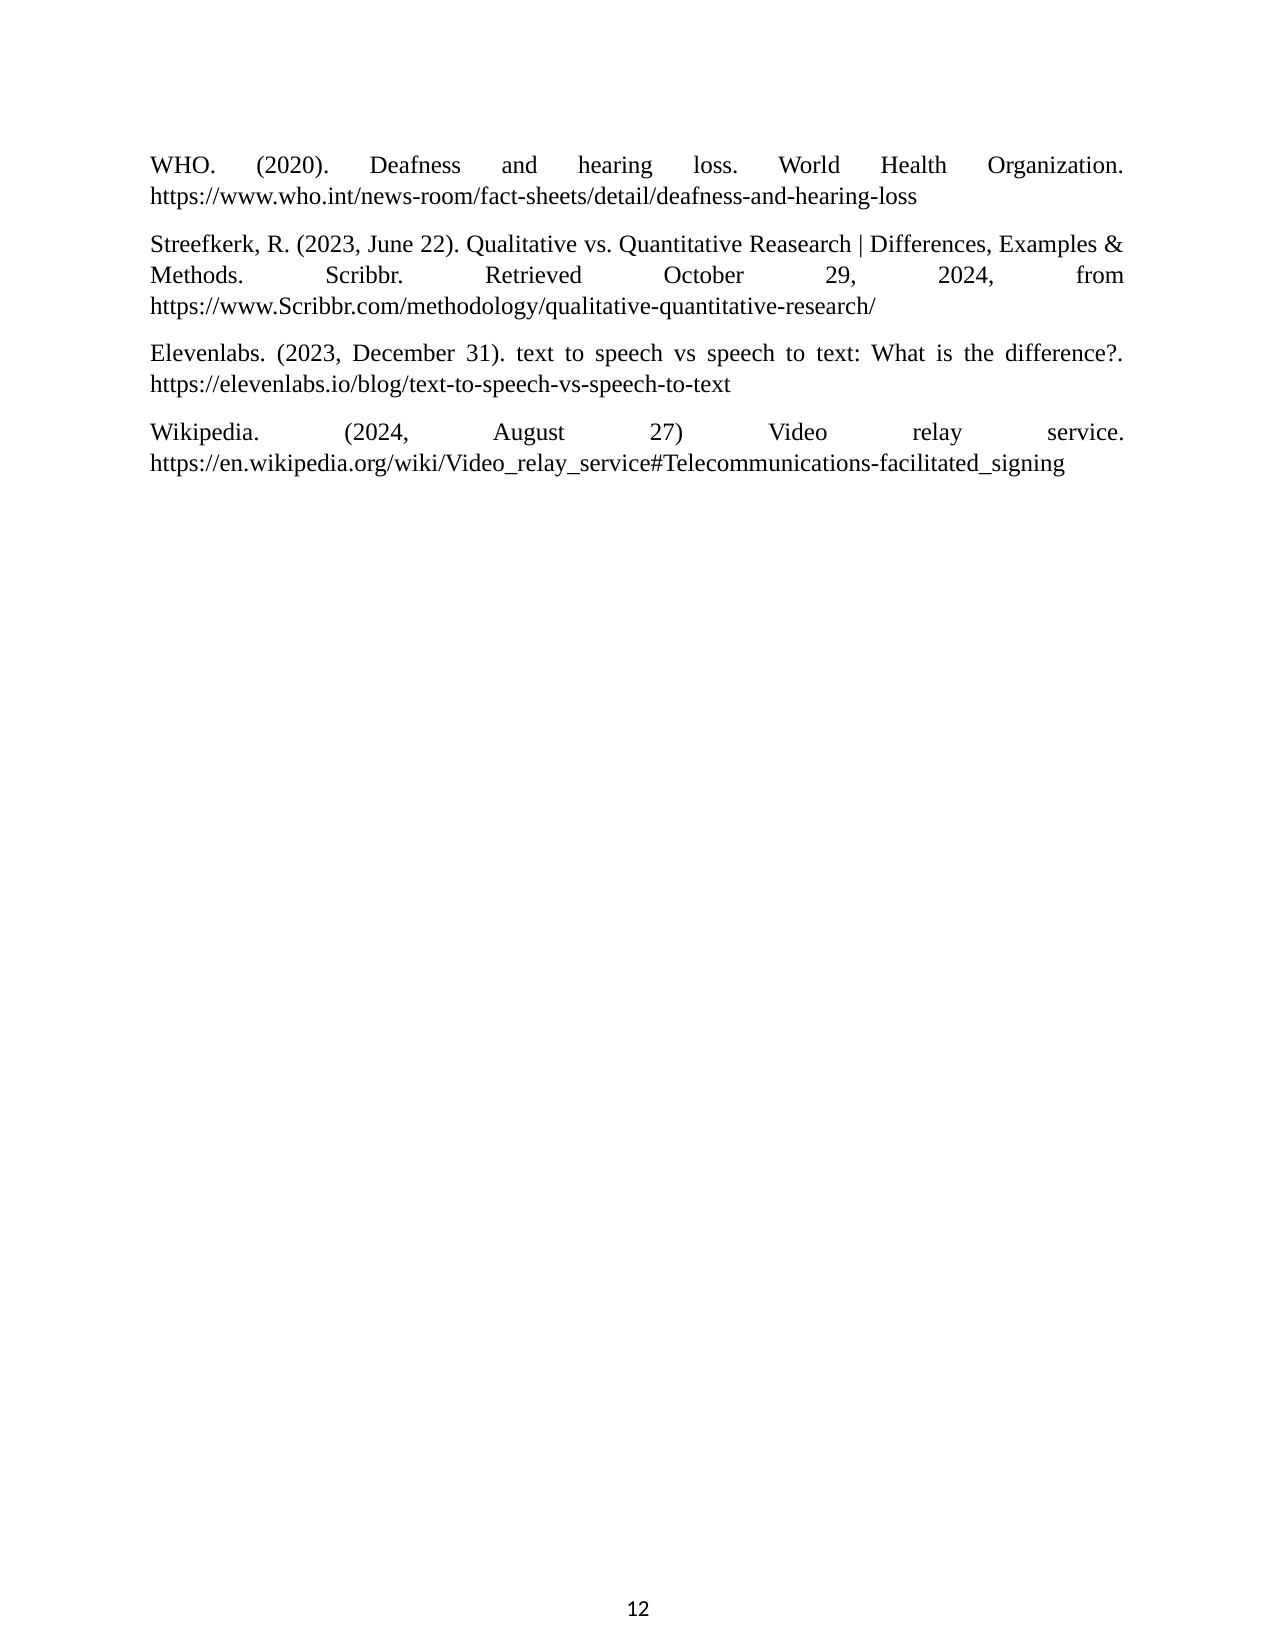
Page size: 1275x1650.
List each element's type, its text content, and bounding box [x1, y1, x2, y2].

text Wikipedia. (2024, August 27) Video relay service. https://en.wikipedia.org/wiki/Video_relay_service#Telecommunications-facilitated_signing [150, 417, 1125, 477]
text Elevenlabs. (2023, December 31). text to speech vs speech to text: What is the difference?. https://elevenlabs.io/blog/text-to-speech-vs-speech-to-text [150, 338, 1125, 398]
text Streefkerk, R. (2023, June 22). Qualitative vs. Quantitative Reasearch | Differences, Examples & Methods. Scribbr. Retrieved October 29, 2024, from https://www.Scribbr.com/methodology/qualitative-quantitative-research/ [150, 229, 1125, 319]
text WHO. (2020). Deafness and hearing loss. World Health Organization. https://www.who.int/news-room/fact-sheets/detail/deafness-and-hearing-loss [150, 150, 1125, 210]
